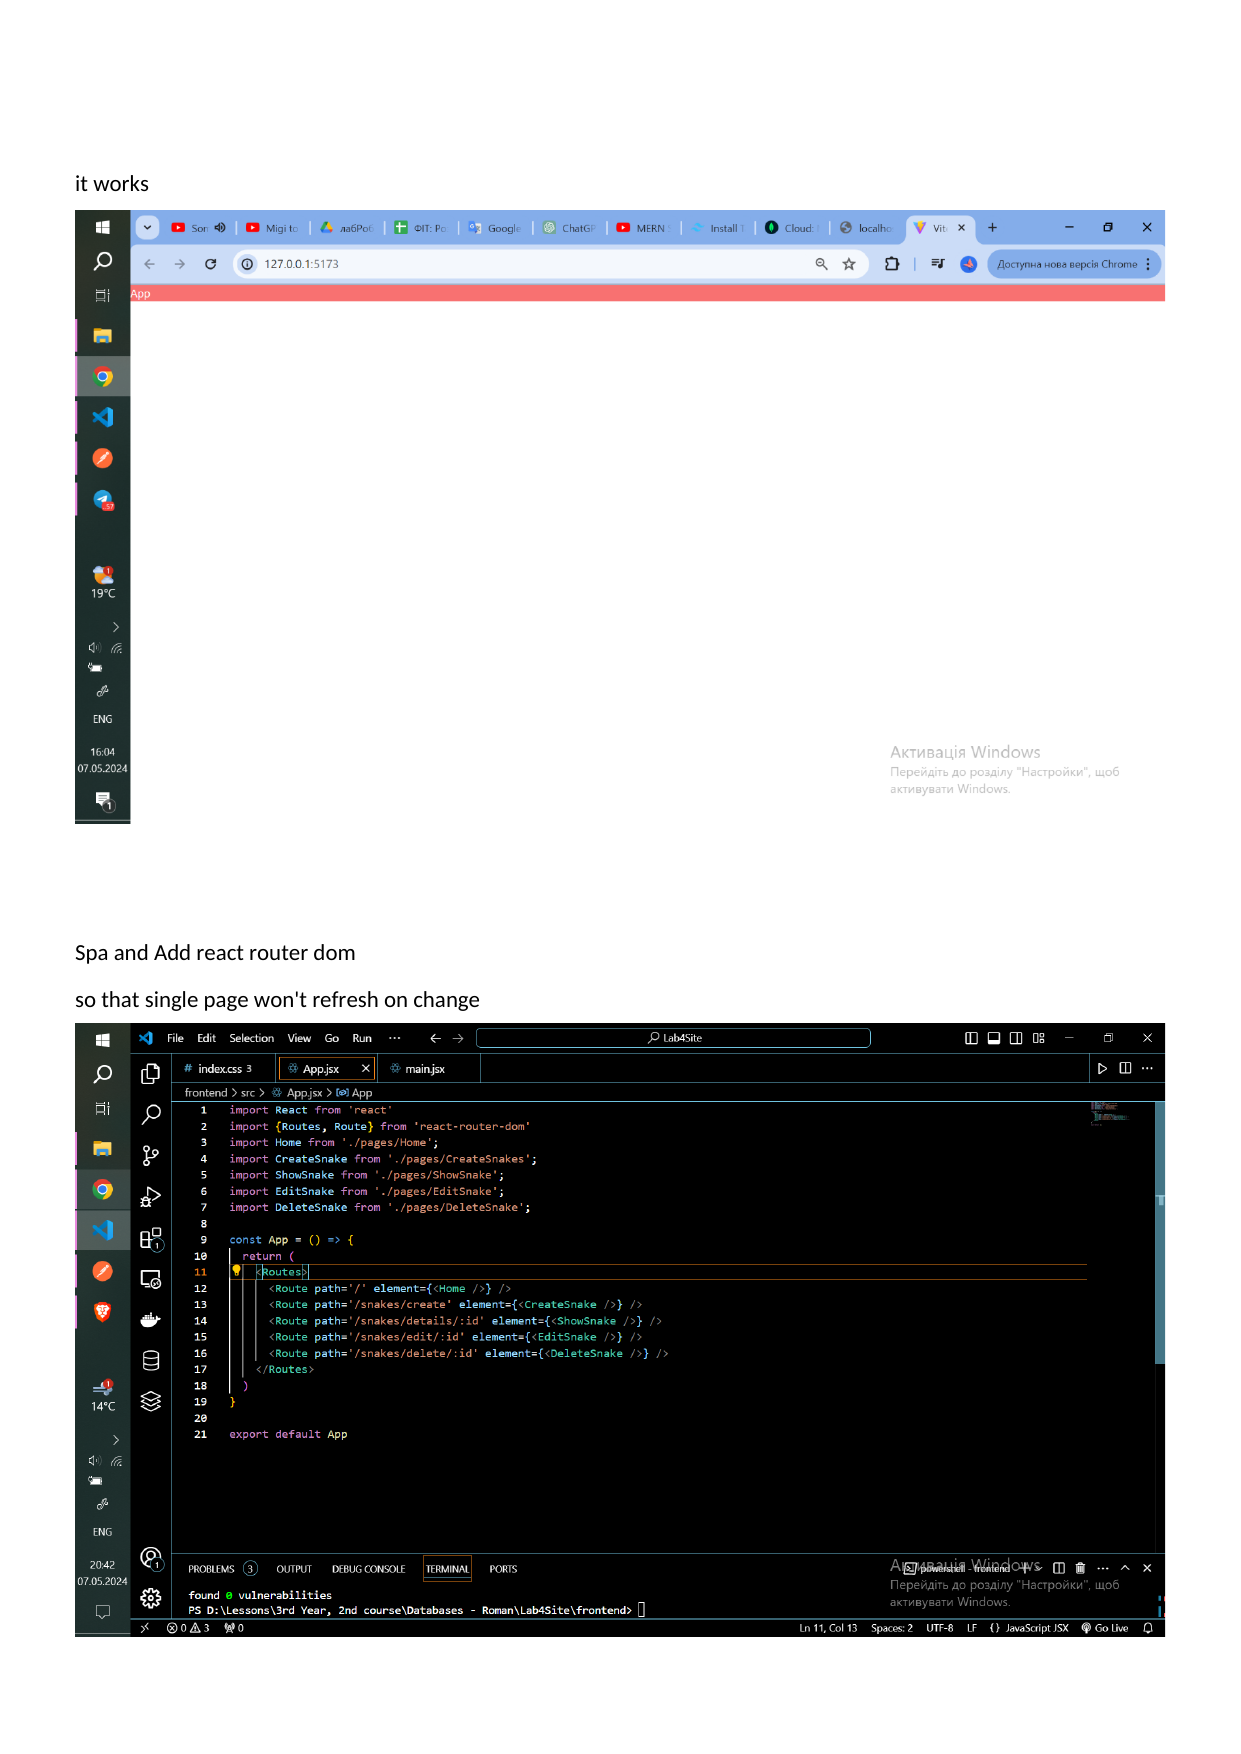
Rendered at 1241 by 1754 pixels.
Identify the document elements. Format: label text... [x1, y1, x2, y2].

picture [75, 210, 1166, 824]
text so that single page won't refresh on change [75, 985, 1165, 1013]
text Spa and Add react router dom [75, 938, 1165, 966]
text it works [75, 169, 1165, 197]
picture [75, 1023, 1166, 1637]
